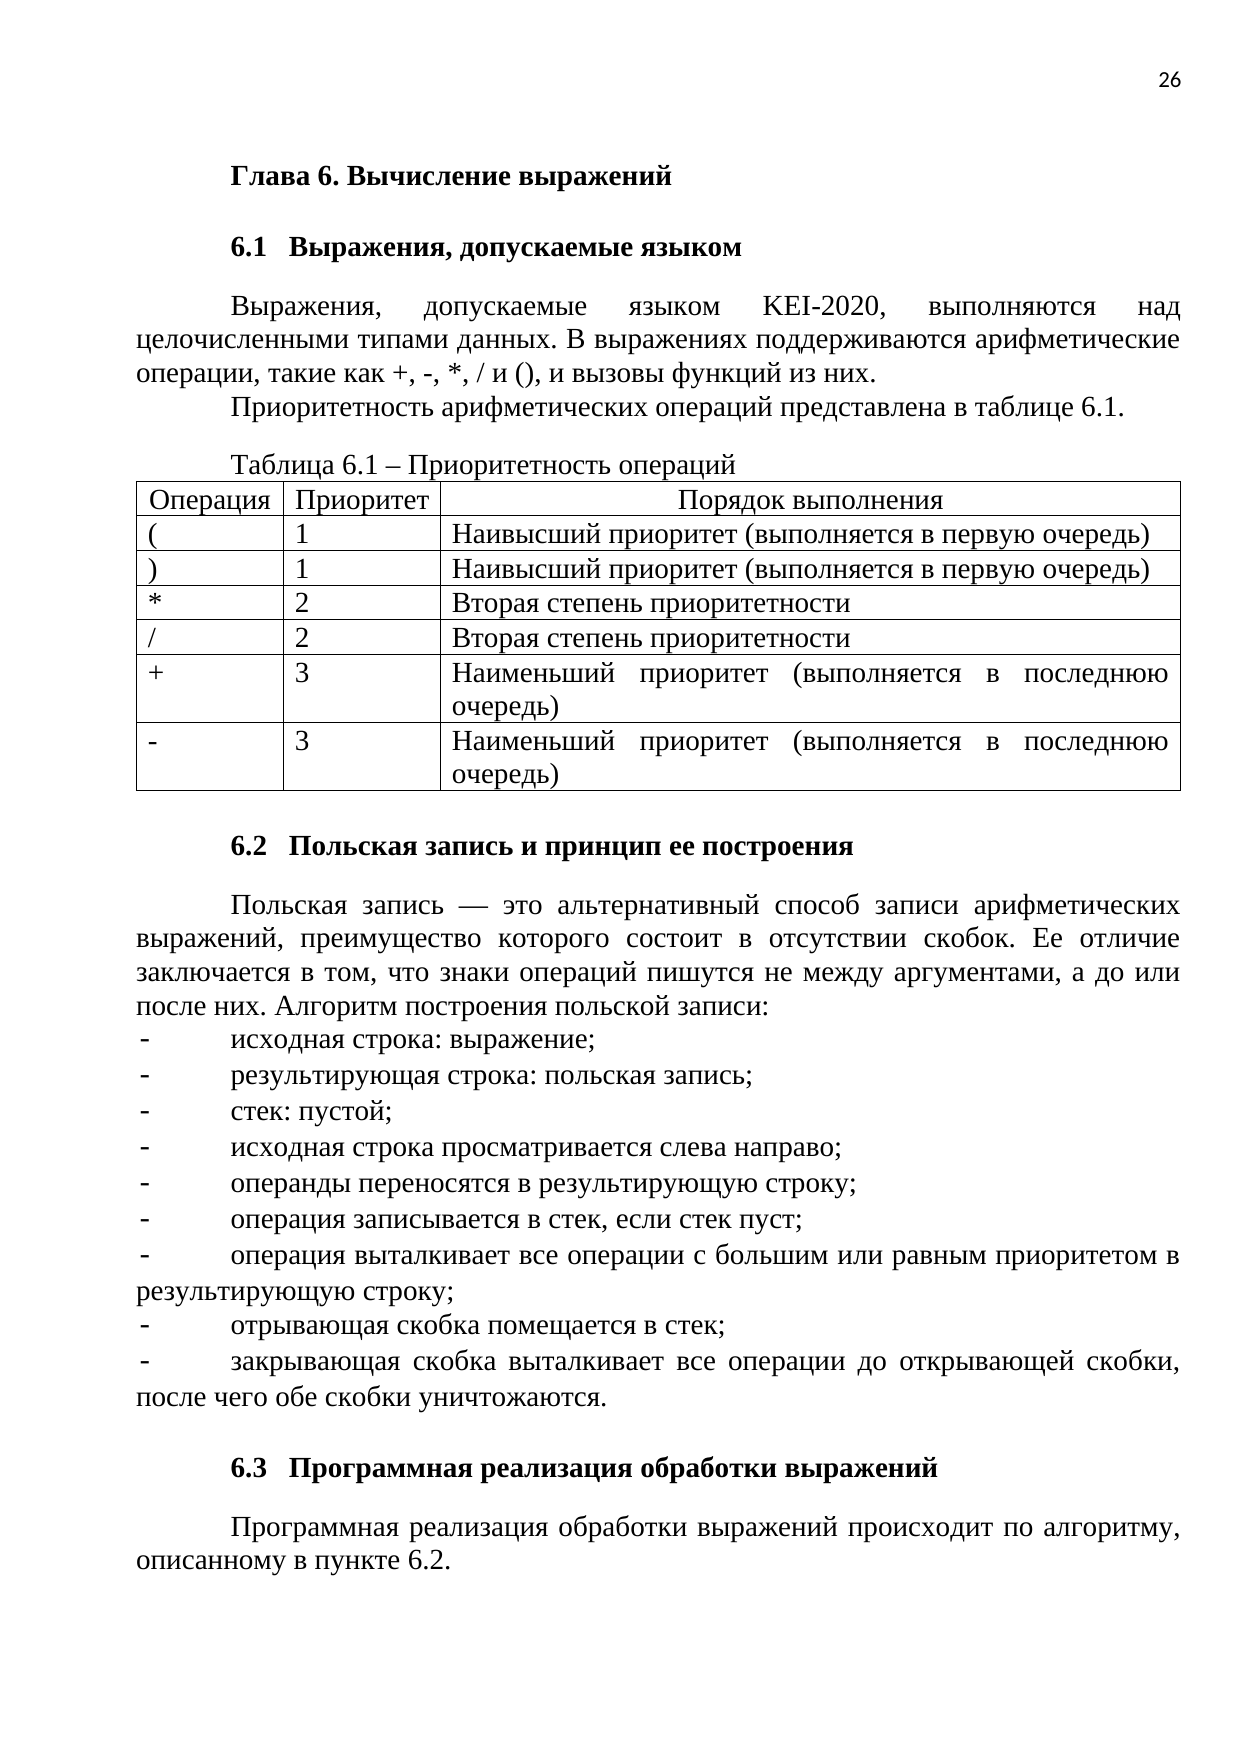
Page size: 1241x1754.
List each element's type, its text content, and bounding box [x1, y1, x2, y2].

table_cell 3 [284, 655, 440, 722]
table_cell ( [137, 516, 283, 550]
table_cell * [137, 586, 283, 619]
table_cell 2 [284, 586, 440, 619]
table_cell Наименьший приоритет (выполняется в последнюю очередь) [441, 655, 1180, 722]
table_cell Вторая степень приоритетности [441, 620, 1180, 654]
table_header Порядок выполнения [441, 482, 1180, 515]
table_cell 3 [284, 723, 440, 790]
subtitle Программная реализация обработки выражений [230, 1450, 1181, 1484]
list операция записывается в стек, если стек пуст; [136, 1201, 1181, 1237]
text Программная реализация обработки выражений происходит по алгоритму, описанному в пункте 6.2. [136, 1509, 1181, 1576]
table_header Приоритет [284, 482, 440, 515]
list операнды переносятся в результирующую строку; [136, 1165, 1181, 1201]
table_cell Наивысший приоритет (выполняется в первую очередь) [441, 551, 1180, 584]
table_cell - [137, 723, 283, 790]
list исходная строка: выражение; [136, 1021, 1181, 1057]
table_cell / [137, 620, 283, 654]
subtitle Глава 6. Вычисление выражений [136, 158, 1181, 192]
text Выражения, допускаемые языком KEI-2020, выполняются над целочисленными типами данных. В выражениях поддерживаются арифметические операции, такие как +, -, *, / и (), и вызовы функций из них. [136, 288, 1181, 389]
text Таблица 6.1 – Приоритетность операций [136, 447, 1181, 481]
list операция выталкивает все операции с большим или равным приоритетом в результирующую строку; [136, 1237, 1181, 1307]
table_cell Наивысший приоритет (выполняется в первую очередь) [441, 516, 1180, 550]
list закрывающая скобка выталкивает все операции до открывающей скобки, после чего обе скобки уничтожаются. [136, 1343, 1181, 1413]
subtitle Выражения, допускаемые языком [230, 229, 1181, 263]
list результирующая строка: польская запись; [136, 1057, 1181, 1093]
list отрывающая скобка помещается в стек; [136, 1307, 1181, 1343]
table_header Операция [137, 482, 283, 515]
text Приоритетность арифметических операций представлена в таблице 6.1. [136, 389, 1181, 422]
table_cell Вторая степень приоритетности [441, 586, 1180, 619]
table_cell + [137, 655, 283, 722]
subtitle Польская запись и принцип ее построения [230, 828, 1181, 862]
table_cell 1 [284, 516, 440, 550]
list исходная строка просматривается слева направо; [136, 1129, 1181, 1165]
table_cell 1 [284, 551, 440, 584]
table_cell ) [137, 551, 283, 584]
list стек: пустой; [136, 1093, 1181, 1129]
text Польская запись — это альтернативный способ записи арифметических выражений, преимущество которого состоит в отсутствии скобок. Ее отличие заключается в том, что знаки операций пишутся не между аргументами, а до или после них. Алгоритм построения польской записи: [136, 887, 1181, 1021]
table_cell 2 [284, 620, 440, 654]
table_cell Наименьший приоритет (выполняется в последнюю очередь) [441, 723, 1180, 790]
